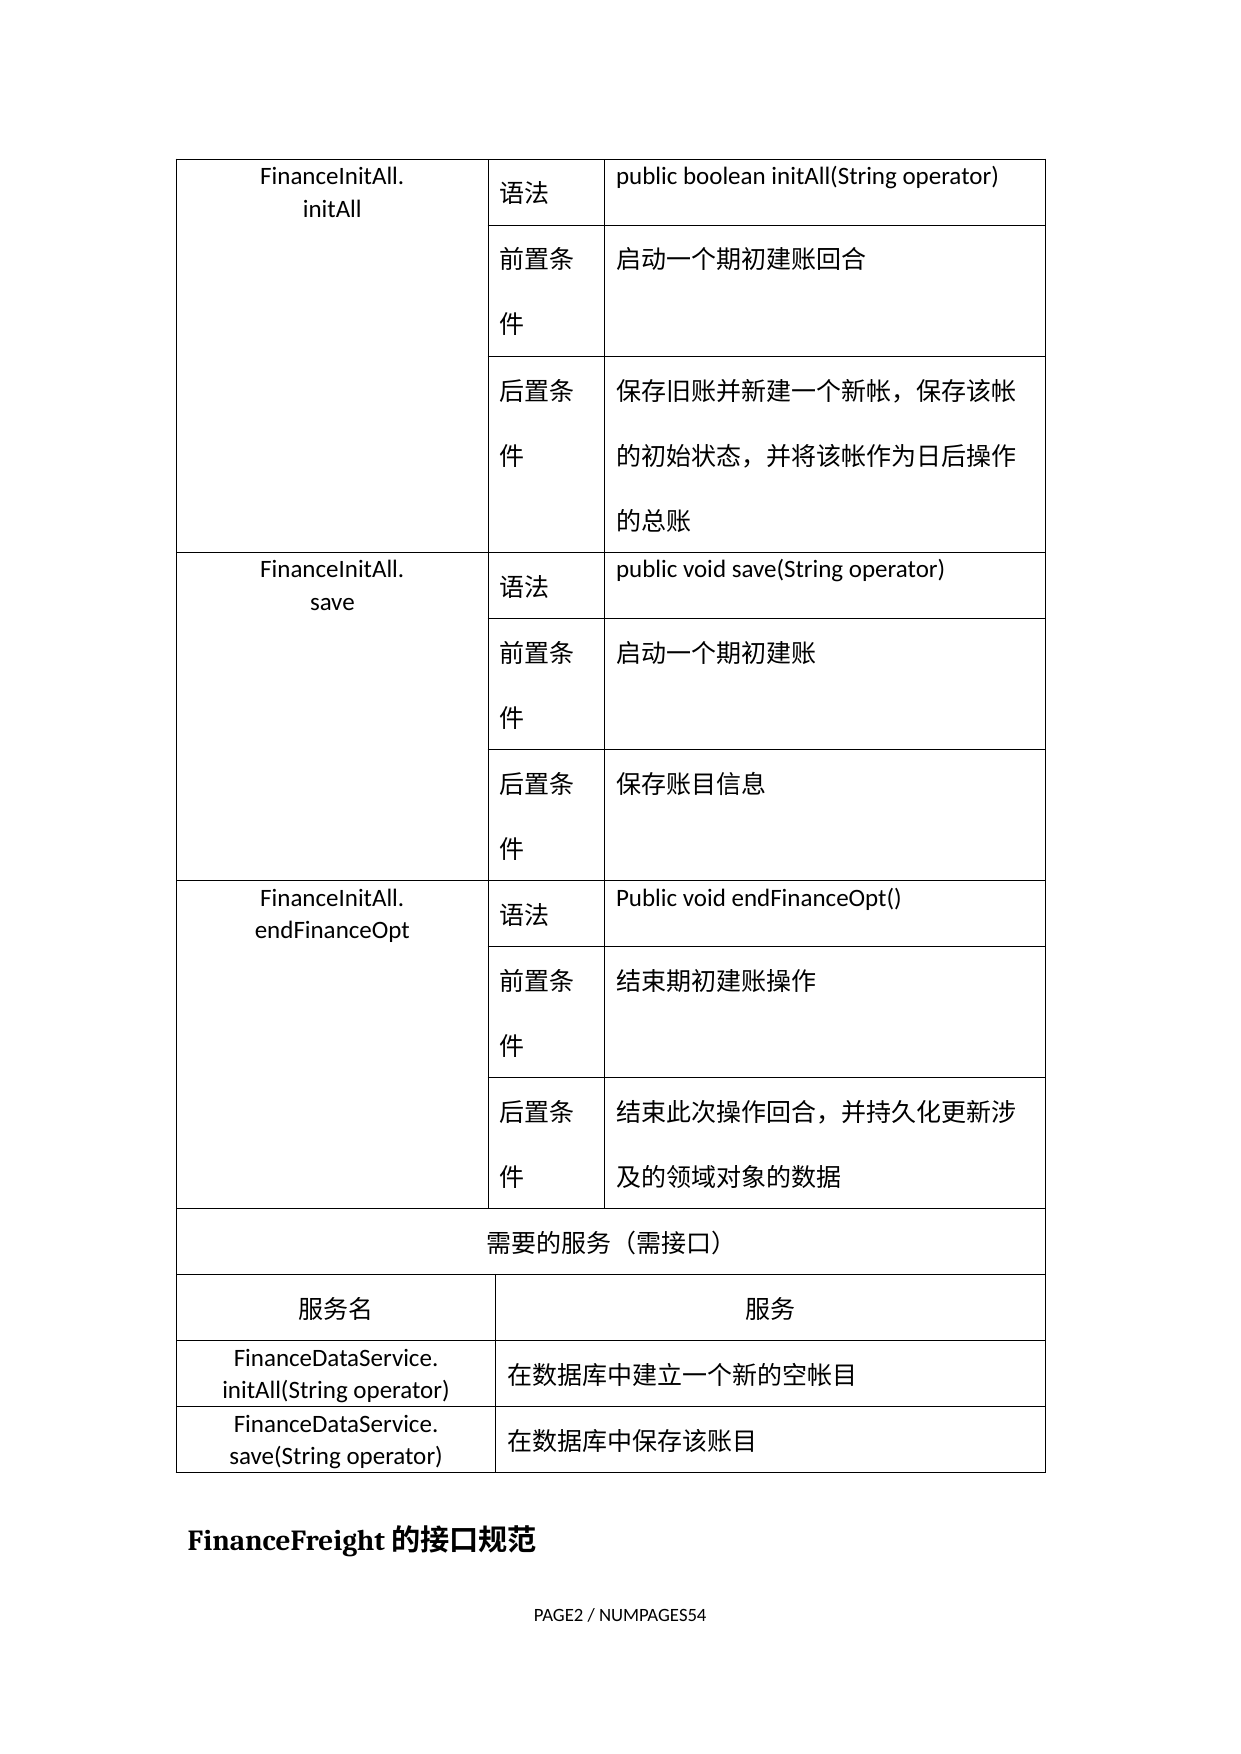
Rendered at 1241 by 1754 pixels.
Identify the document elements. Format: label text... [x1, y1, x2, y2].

table_cell 前置条件 [489, 226, 604, 356]
table_cell 保存账目信息 [605, 750, 1045, 880]
table_cell 结束此次操作回合，并持久化更新涉及的领域对象的数据 [605, 1078, 1045, 1208]
table_cell 后置条件 [489, 357, 604, 552]
table_cell 后置条件 [489, 750, 604, 880]
text FinanceFreight的接口规范 [187, 1506, 1053, 1571]
table_cell FinanceInitAll. initAll [177, 160, 488, 552]
table_cell 结束期初建账操作 [605, 947, 1045, 1077]
table_cell FinanceInitAll. endFinanceOpt [177, 881, 488, 1208]
table_cell 语法 [489, 553, 604, 618]
table_cell 前置条件 [489, 619, 604, 749]
table_cell 在数据库中保存该账目 [496, 1407, 1045, 1472]
table_cell 启动一个期初建账 [605, 619, 1045, 749]
table_cell 后置条件 [489, 1078, 604, 1208]
table_cell 服务名 [177, 1275, 495, 1340]
table_cell 启动一个期初建账回合 [605, 226, 1045, 356]
table_cell 服务 [496, 1275, 1045, 1340]
table_cell FinanceDataService. initAll(String operator) [177, 1341, 495, 1406]
table_cell 前置条件 [489, 947, 604, 1077]
table_cell Public void endFinanceOpt() [605, 881, 1045, 946]
table_cell public boolean initAll(String operator) [605, 160, 1045, 224]
table_cell 语法 [489, 160, 604, 224]
table_cell 语法 [489, 881, 604, 946]
table_cell 保存旧账并新建一个新帐，保存该帐的初始状态，并将该帐作为日后操作的总账 [605, 357, 1045, 552]
table_cell public void save(String operator) [605, 553, 1045, 618]
table_cell FinanceInitAll. save [177, 553, 488, 880]
table_cell 在数据库中建立一个新的空帐目 [496, 1341, 1045, 1406]
table_cell 需要的服务（需接口） [177, 1209, 1045, 1274]
table_cell FinanceDataService. save(String operator) [177, 1407, 495, 1472]
